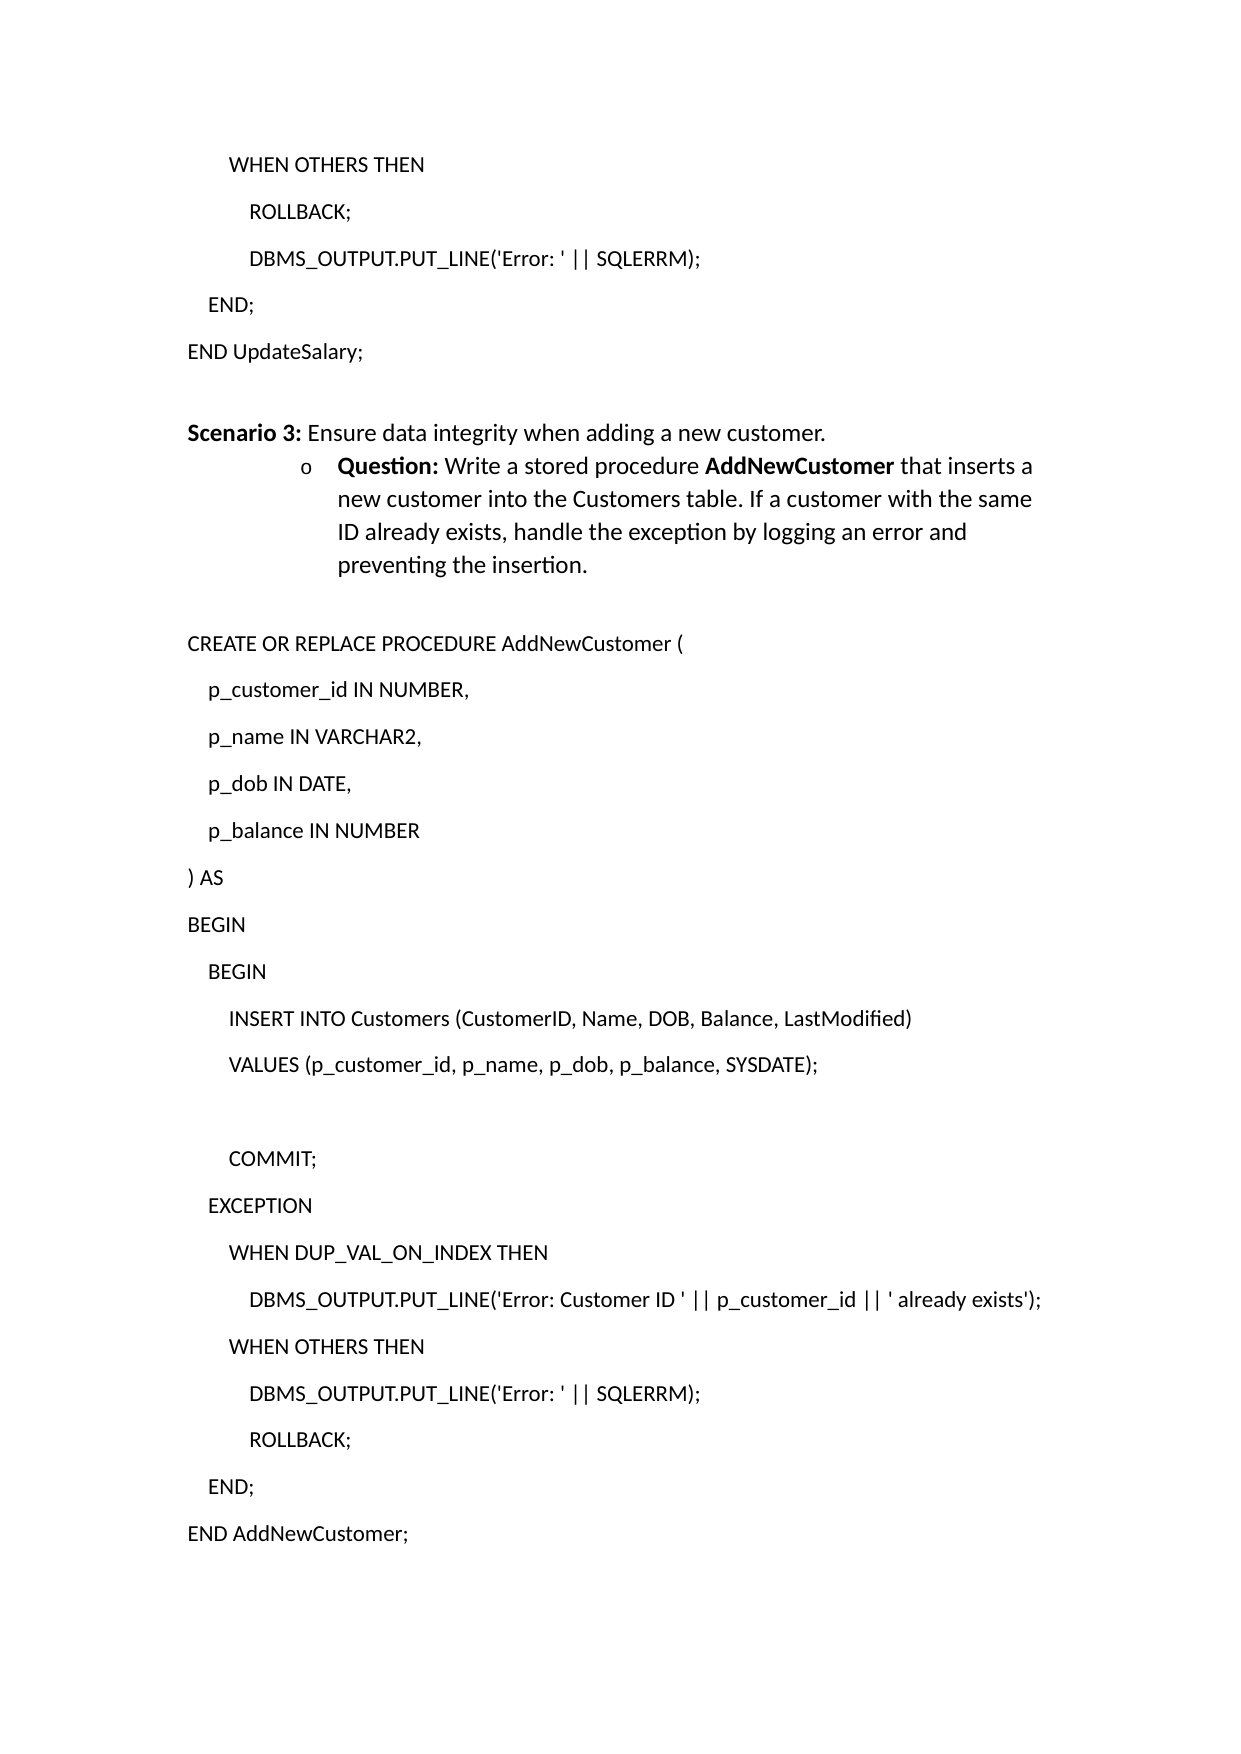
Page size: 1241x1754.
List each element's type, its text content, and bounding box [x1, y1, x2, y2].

text ROLLBACK; [187, 197, 1053, 225]
text COMMIT; [187, 1144, 1053, 1172]
text ROLLBACK; [187, 1426, 1053, 1454]
text BEGIN [187, 910, 1053, 938]
text END; [187, 291, 1053, 319]
text DBMS_OUTPUT.PUT_LINE('Error: Customer ID ' || p_customer_id || ' already exists'); [187, 1285, 1053, 1313]
text WHEN OTHERS THEN [187, 150, 1053, 178]
text END; [187, 1472, 1053, 1501]
text ) AS [187, 863, 1053, 891]
list Question: Write a stored procedure AddNewCustomer that inserts a new customer into the Customers table. If a customer with the same ID already exists, handle the exception by logging an error and preventing the insertion. [300, 450, 1053, 579]
text WHEN OTHERS THEN [187, 1332, 1053, 1360]
text p_customer_id IN NUMBER, [187, 676, 1053, 704]
text p_name IN VARCHAR2, [187, 722, 1053, 751]
text DBMS_OUTPUT.PUT_LINE('Error: ' || SQLERRM); [187, 244, 1053, 272]
text EXCEPTION [187, 1191, 1053, 1219]
text p_balance IN NUMBER [187, 816, 1053, 844]
text Scenario 3: Ensure data integrity when adding a new customer. [187, 417, 1053, 448]
text CREATE OR REPLACE PROCEDURE AddNewCustomer ( [187, 629, 1053, 657]
text BEGIN [187, 957, 1053, 985]
text END AddNewCustomer; [187, 1519, 1053, 1547]
text INSERT INTO Customers (CustomerID, Name, DOB, Balance, LastModified) [187, 1004, 1053, 1032]
text END UpdateSalary; [187, 337, 1053, 366]
text WHEN DUP_VAL_ON_INDEX THEN [187, 1238, 1053, 1266]
text DBMS_OUTPUT.PUT_LINE('Error: ' || SQLERRM); [187, 1379, 1053, 1407]
text p_dob IN DATE, [187, 769, 1053, 797]
text VALUES (p_customer_id, p_name, p_dob, p_balance, SYSDATE); [187, 1051, 1053, 1079]
